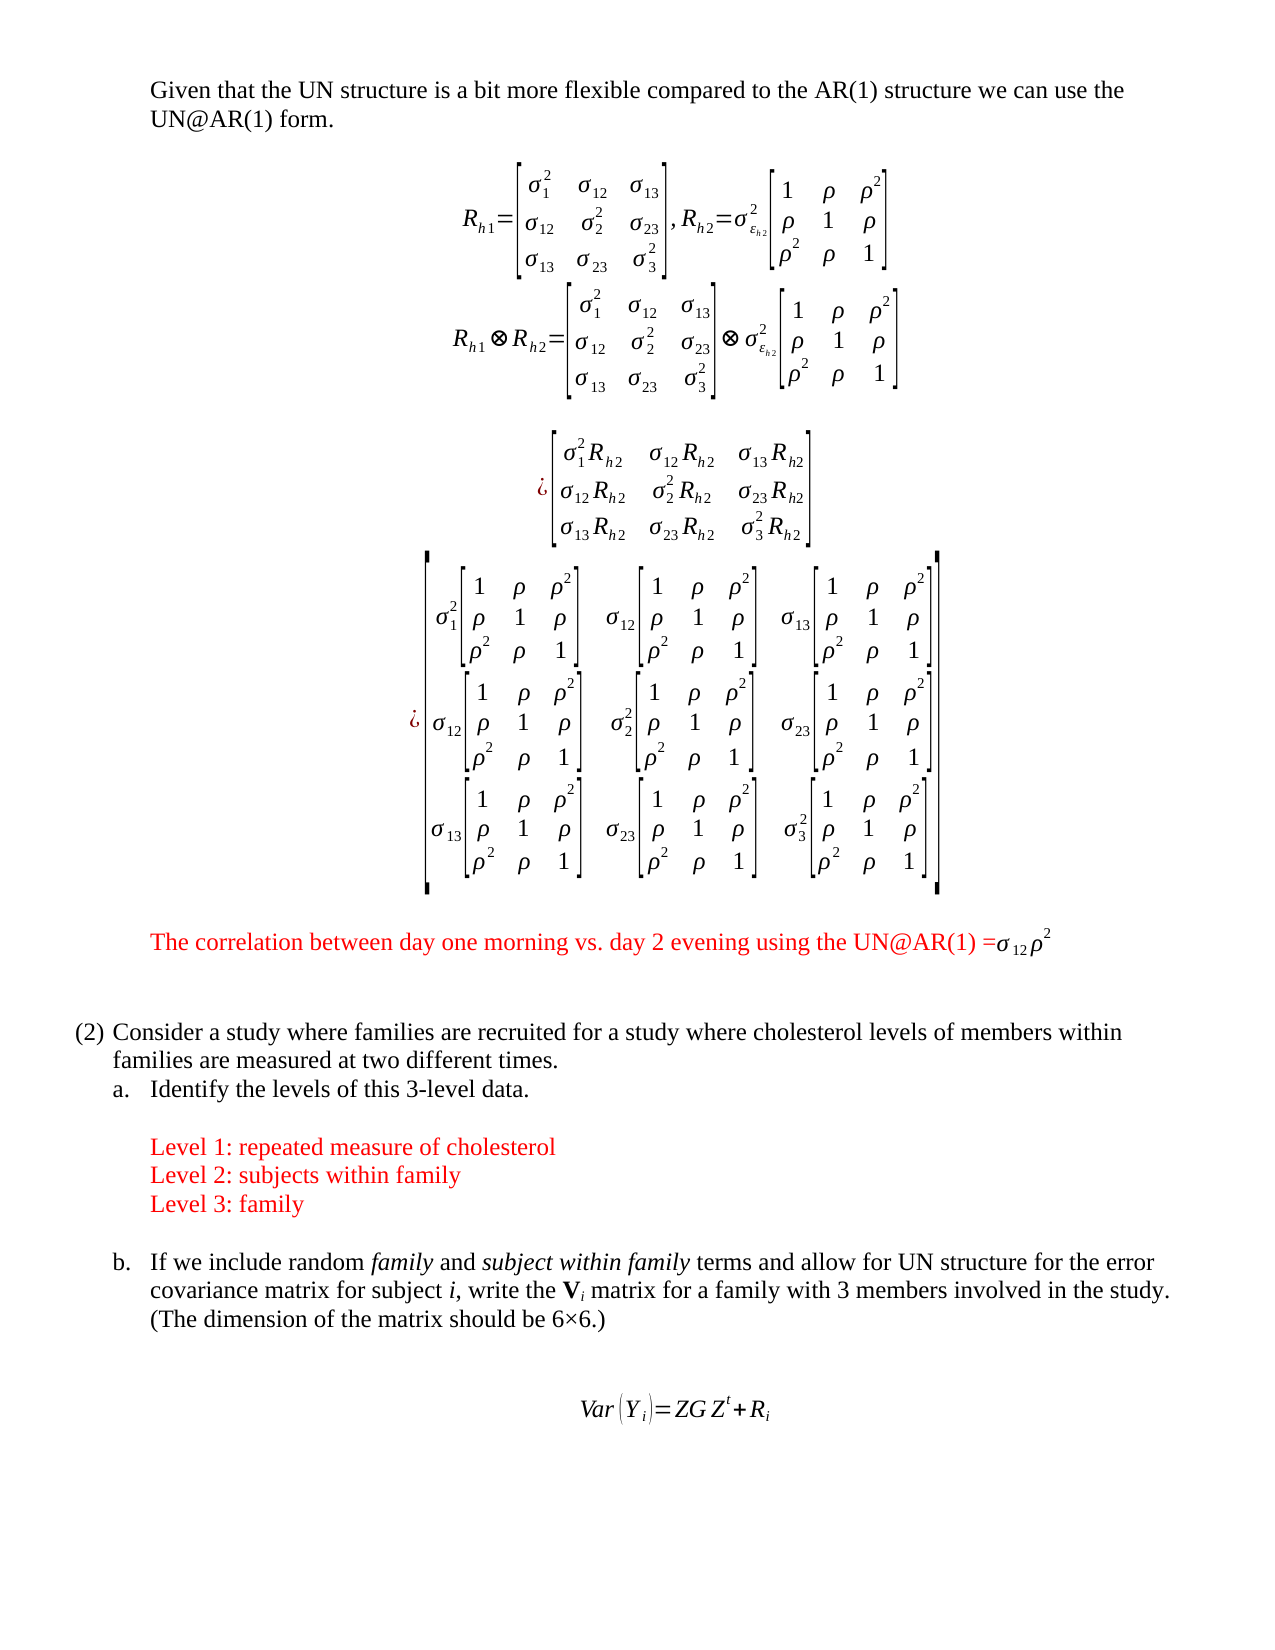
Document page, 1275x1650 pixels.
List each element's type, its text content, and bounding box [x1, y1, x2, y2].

text The correlation between day one morning vs. day 2 evening using the UN@AR(1) = [150, 924, 1200, 959]
text Level 3: family [150, 1189, 1200, 1218]
list Consider a study where families are recruited for a study where cholesterol levels of members within families are measured at two different times. [75, 1017, 1200, 1074]
text Level 1: repeated measure of cholesterol [150, 1132, 1200, 1161]
text Given that the UN structure is a bit more flexible compared to the AR(1) structure we can use the UN@AR(1) form. [150, 75, 1200, 132]
text Level 2: subjects within family [150, 1161, 1200, 1189]
list If we include random family and subject within family terms and allow for UN structure for the error covariance matrix for subject i, write the Vi matrix for a family with 3 members involved in the study. (The dimension of the matrix should be 6×6.) [112, 1247, 1200, 1333]
list Identify the levels of this 3-level data. [112, 1074, 1200, 1103]
